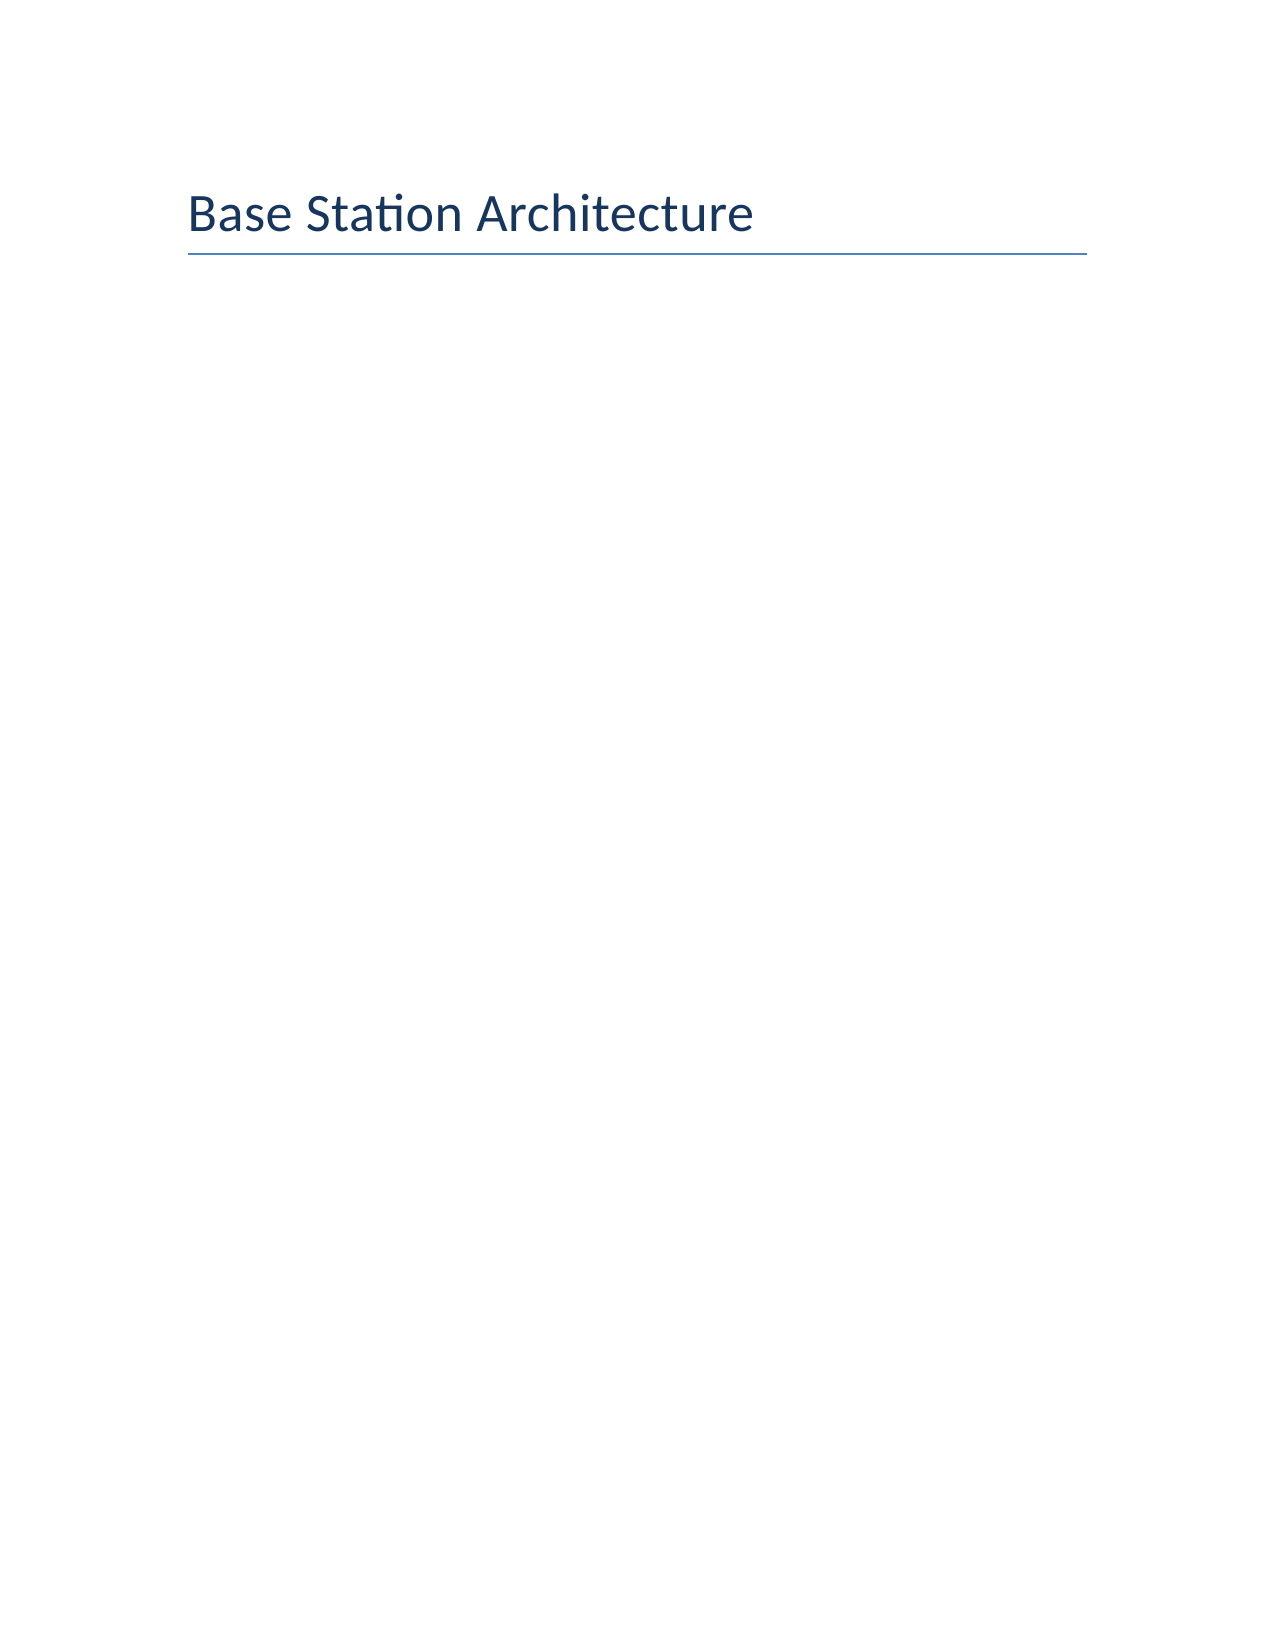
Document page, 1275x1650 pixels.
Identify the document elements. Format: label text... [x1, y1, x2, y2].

title Base Station Architecture [187, 179, 1087, 255]
